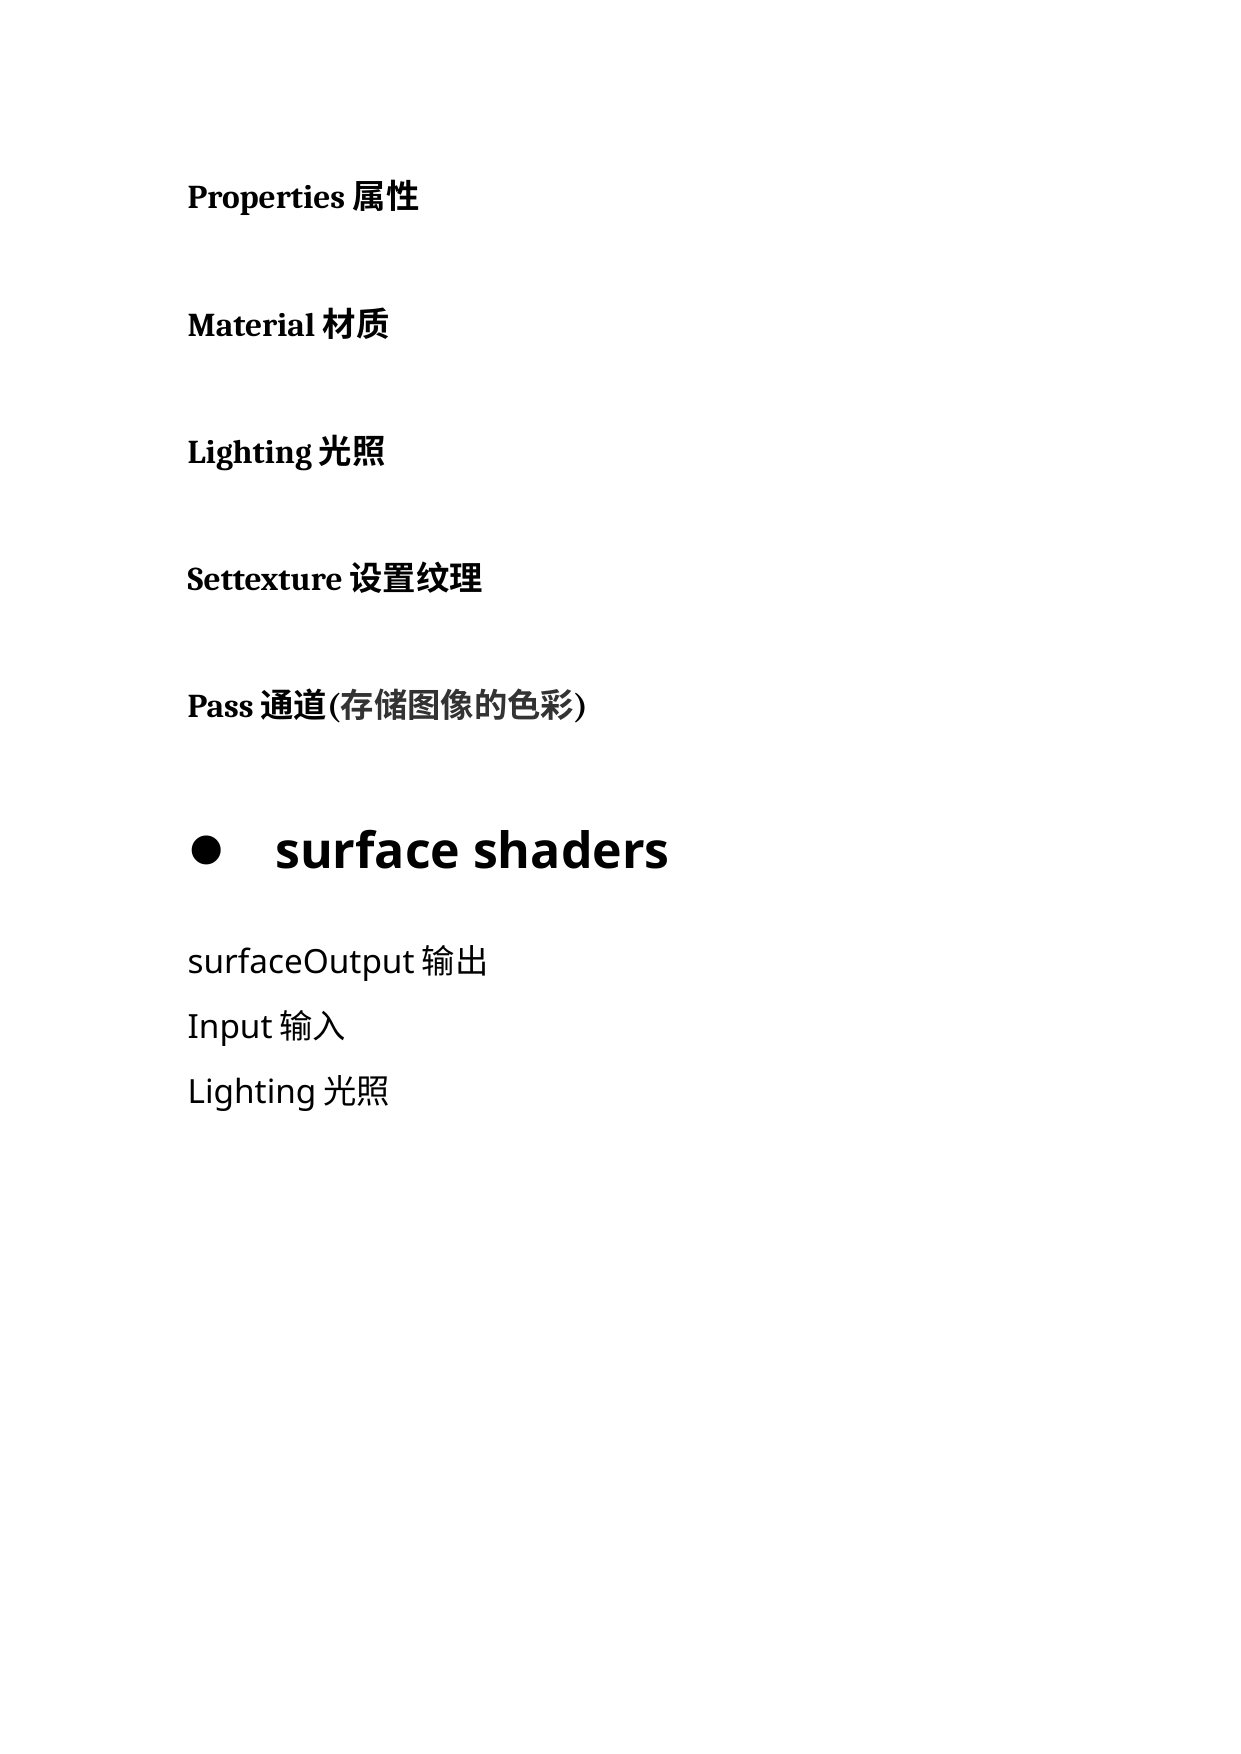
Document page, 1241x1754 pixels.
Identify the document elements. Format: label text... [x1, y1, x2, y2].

subtitle Material 材质 [187, 289, 1053, 354]
subtitle Pass通道(存储图像的色彩) [187, 671, 1053, 736]
subtitle surface shaders [187, 800, 1053, 897]
text surfaceOutput输出 [187, 927, 1053, 992]
subtitle Lighting光照 [187, 416, 1053, 481]
text Input输入 [187, 992, 1053, 1057]
text Lighting光照 [187, 1057, 1053, 1122]
subtitle Settexture设置纹理 [187, 543, 1053, 608]
subtitle Properties 属性 [187, 162, 1053, 227]
